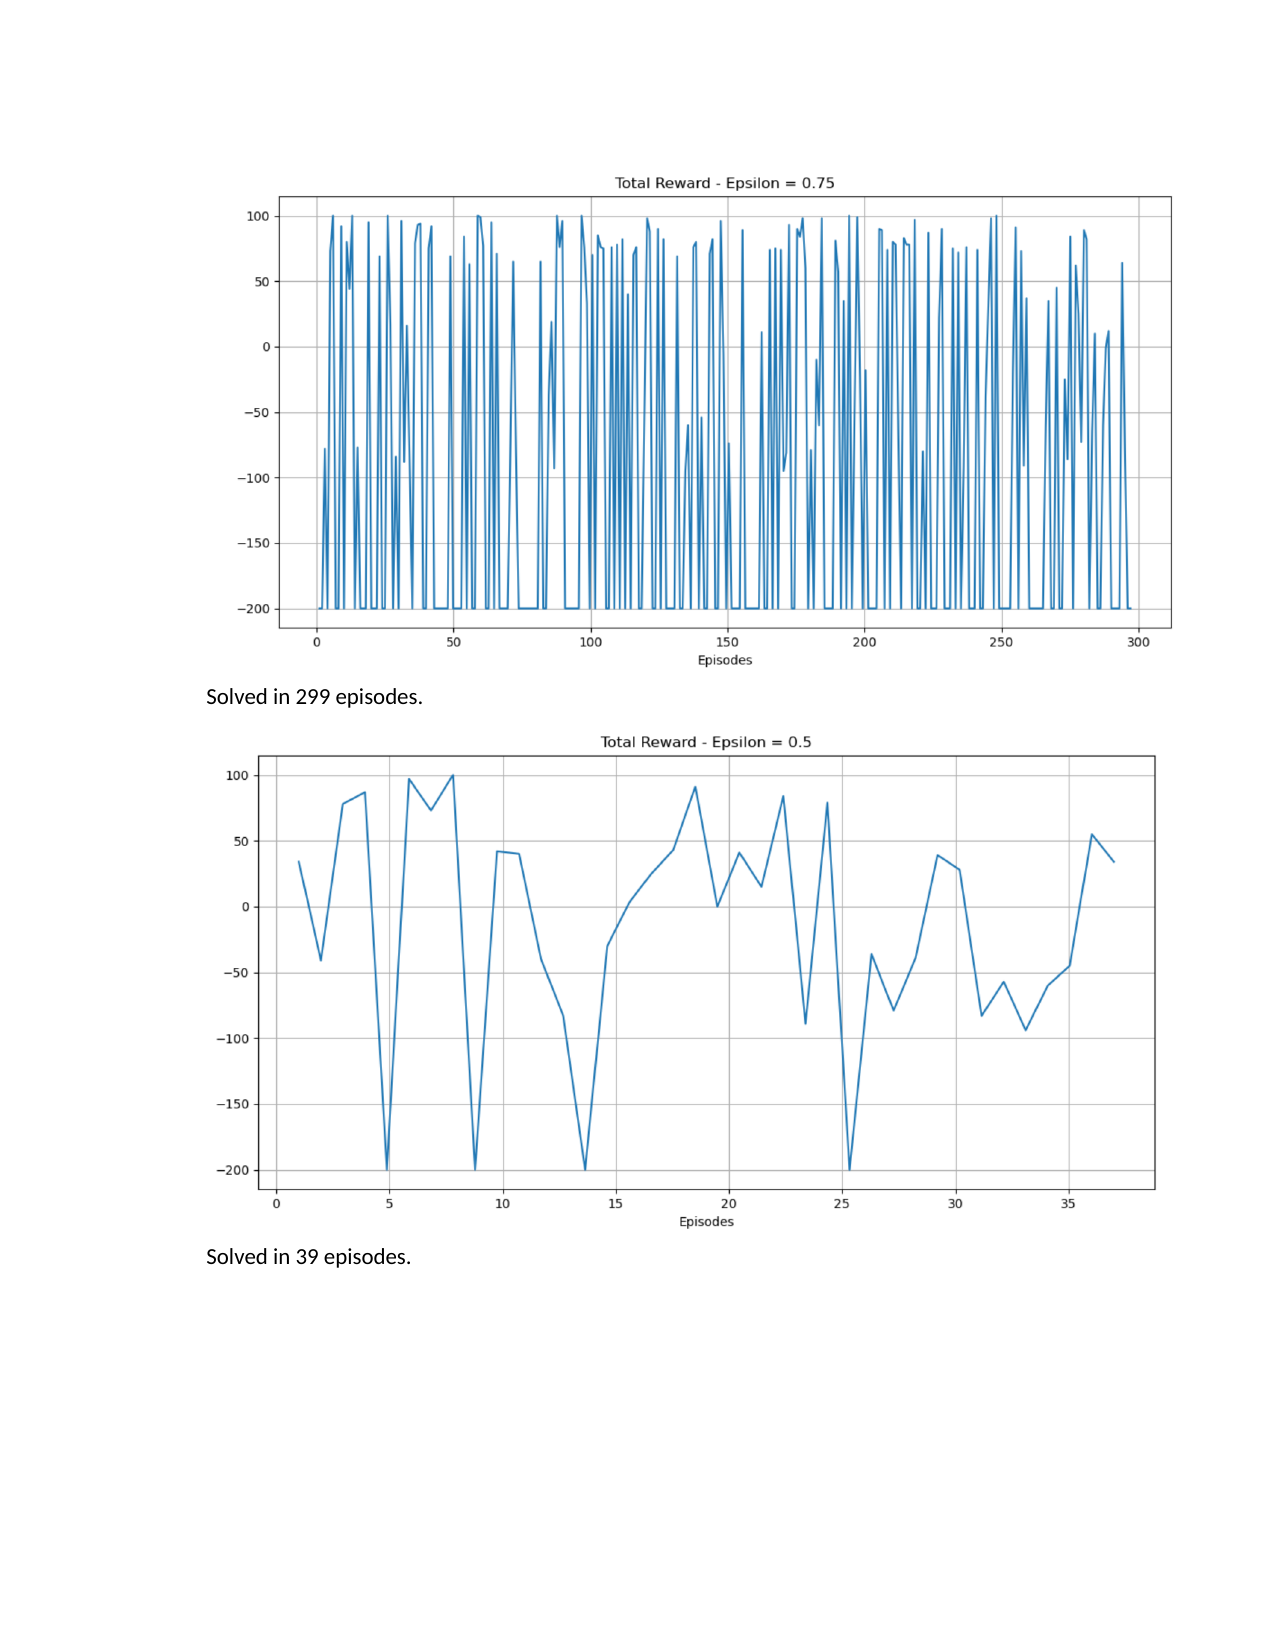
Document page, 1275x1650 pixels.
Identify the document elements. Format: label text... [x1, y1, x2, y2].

list Solved in 299 episodes. [206, 682, 1125, 710]
picture [206, 150, 1182, 680]
picture [206, 712, 1182, 1241]
list Solved in 39 episodes. [206, 1242, 1125, 1270]
